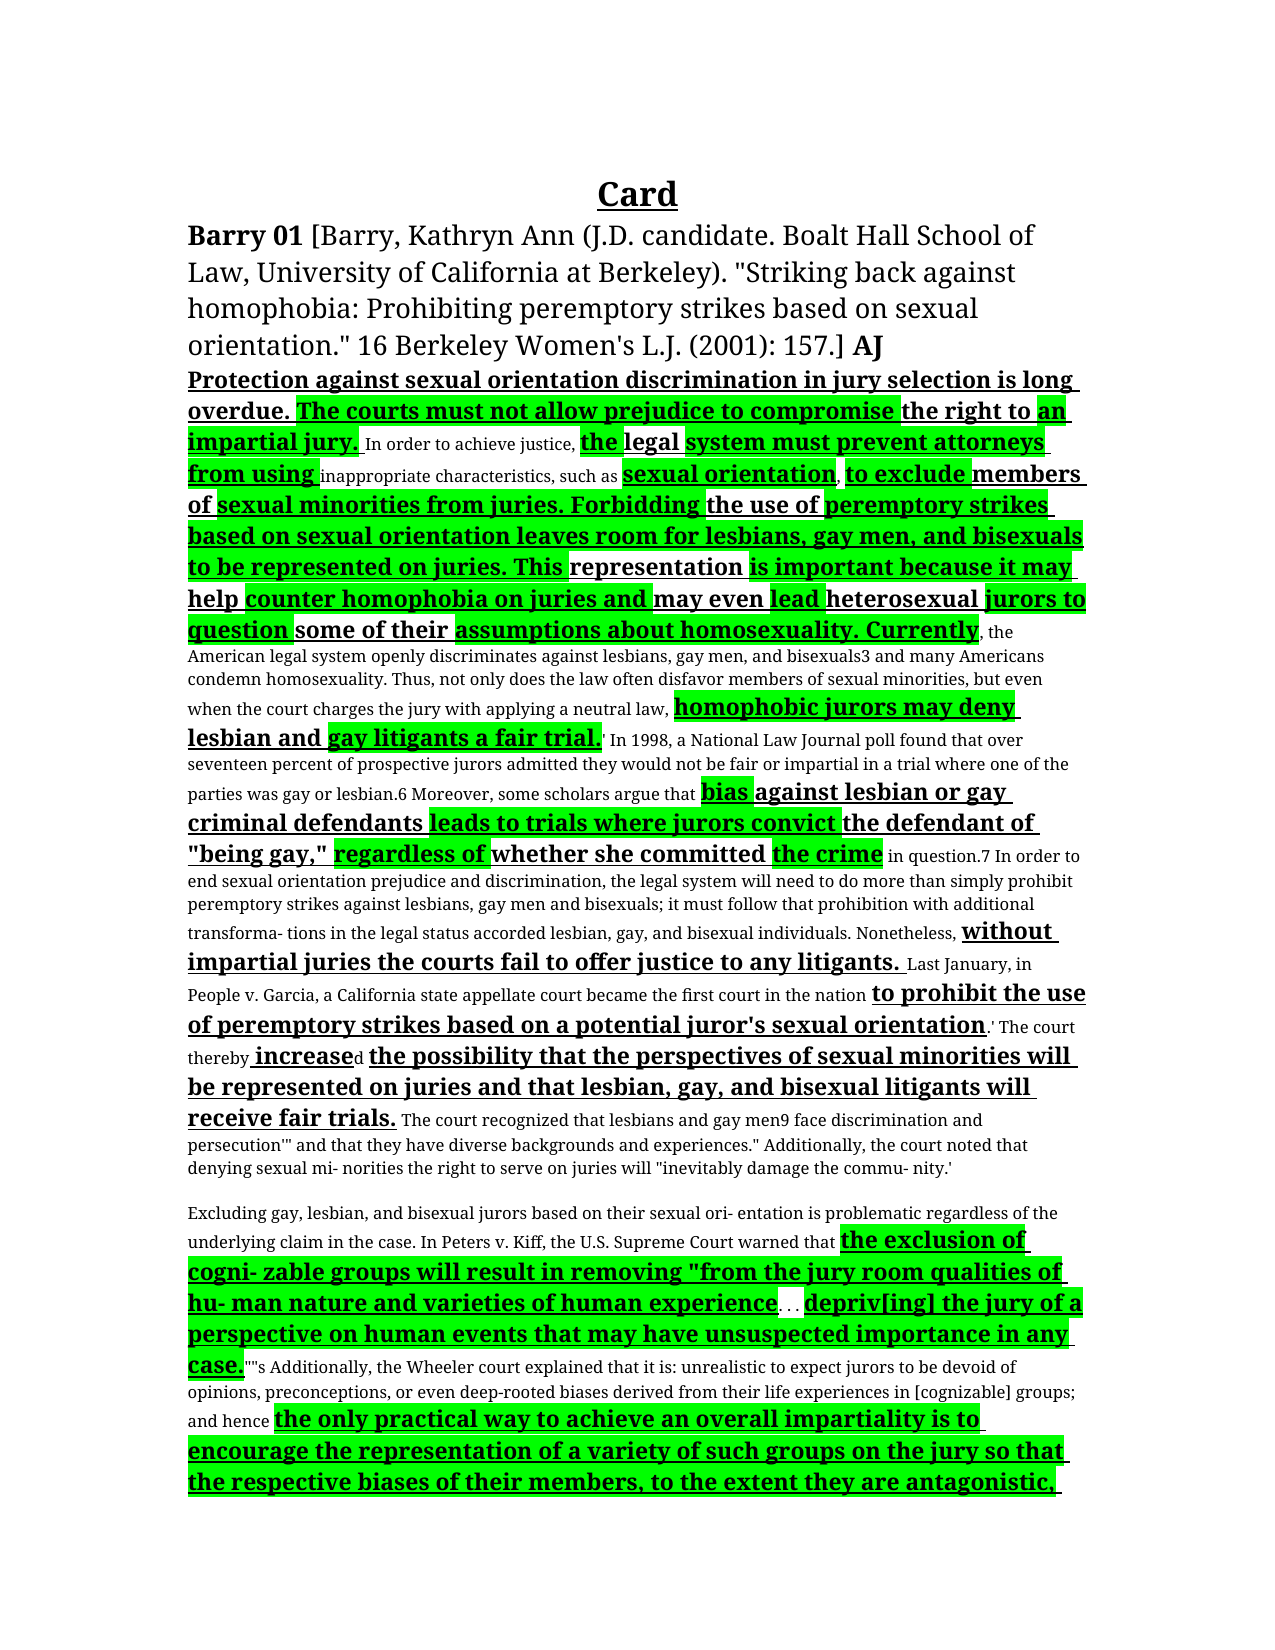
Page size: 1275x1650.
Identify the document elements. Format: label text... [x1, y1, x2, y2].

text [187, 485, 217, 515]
text Protection against sexual orientation discrimination in jury selection is long overdue. The courts must not allow prejudice to compromise the right to an impartial jury. In order to achieve justice, the legal system must prevent attorneys from using inappropriate characteristics, such as sexual orientation, to exclude members of sexual minorities from juries. Forbidding the use of peremptory strikes based on sexual orientation leaves room for lesbians, gay men, and bisexuals to be represented on juries. This representation is important because it may help counter homophobia on juries and may even lead heterosexual jurors to question some of their assumptions about homosexuality. Currently, the American legal system openly discriminates against lesbians, gay men, and bisexuals3 and many Americans condemn homosexuality. Thus, not only does the law often disfavor members of sexual minorities, but even when the court charges the jury with applying a neutral law, homophobic jurors may deny lesbian and gay litigants a fair trial.' In 1998, a National Law Journal poll found that over seventeen percent of prospective jurors admitted they would not be fair or impartial in a trial where one of the parties was gay or lesbian.6 Moreover, some scholars argue that bias against lesbian or gay criminal defendants leads to trials where jurors convict the defendant of "being gay," regardless of whether she committed the crime in question.7 In order to end sexual orientation prejudice and discrimination, the legal system will need to do more than simply prohibit peremptory strikes against lesbians, gay men and bisexuals; it must follow that prohibition with additional transforma- tions in the legal status accorded lesbian, gay, and bisexual individuals. Nonetheless, without impartial juries the courts fail to offer justice to any litigants. Last January, in People v. Garcia, a California state appellate court became the first court in the nation to prohibit the use of peremptory strikes based on a potential juror's sexual orientation.' The court thereby increased the possibility that the perspectives of sexual minorities will be represented on juries and that lesbian, gay, and bisexual litigants will receive fair trials. The court recognized that lesbians and gay men9 face discrimination and persecution'" and that they have diverse backgrounds and experiences." Additionally, the court noted that denying sexual mi- norities the right to serve on juries will "inevitably damage the commu- nity.' [187, 486, 1087, 1179]
subtitle Card [187, 171, 1087, 216]
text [187, 1202, 1087, 1497]
text Barry 01 [Barry, Kathryn Ann (J.D. candidate. Boalt Hall School of Law, University of California at Berkeley). "Striking back against homophobia: Prohibiting peremptory strikes based on sexual orientation." 16 Berkeley Women's L.J. (2001): 157.] AJ [187, 216, 1087, 364]
